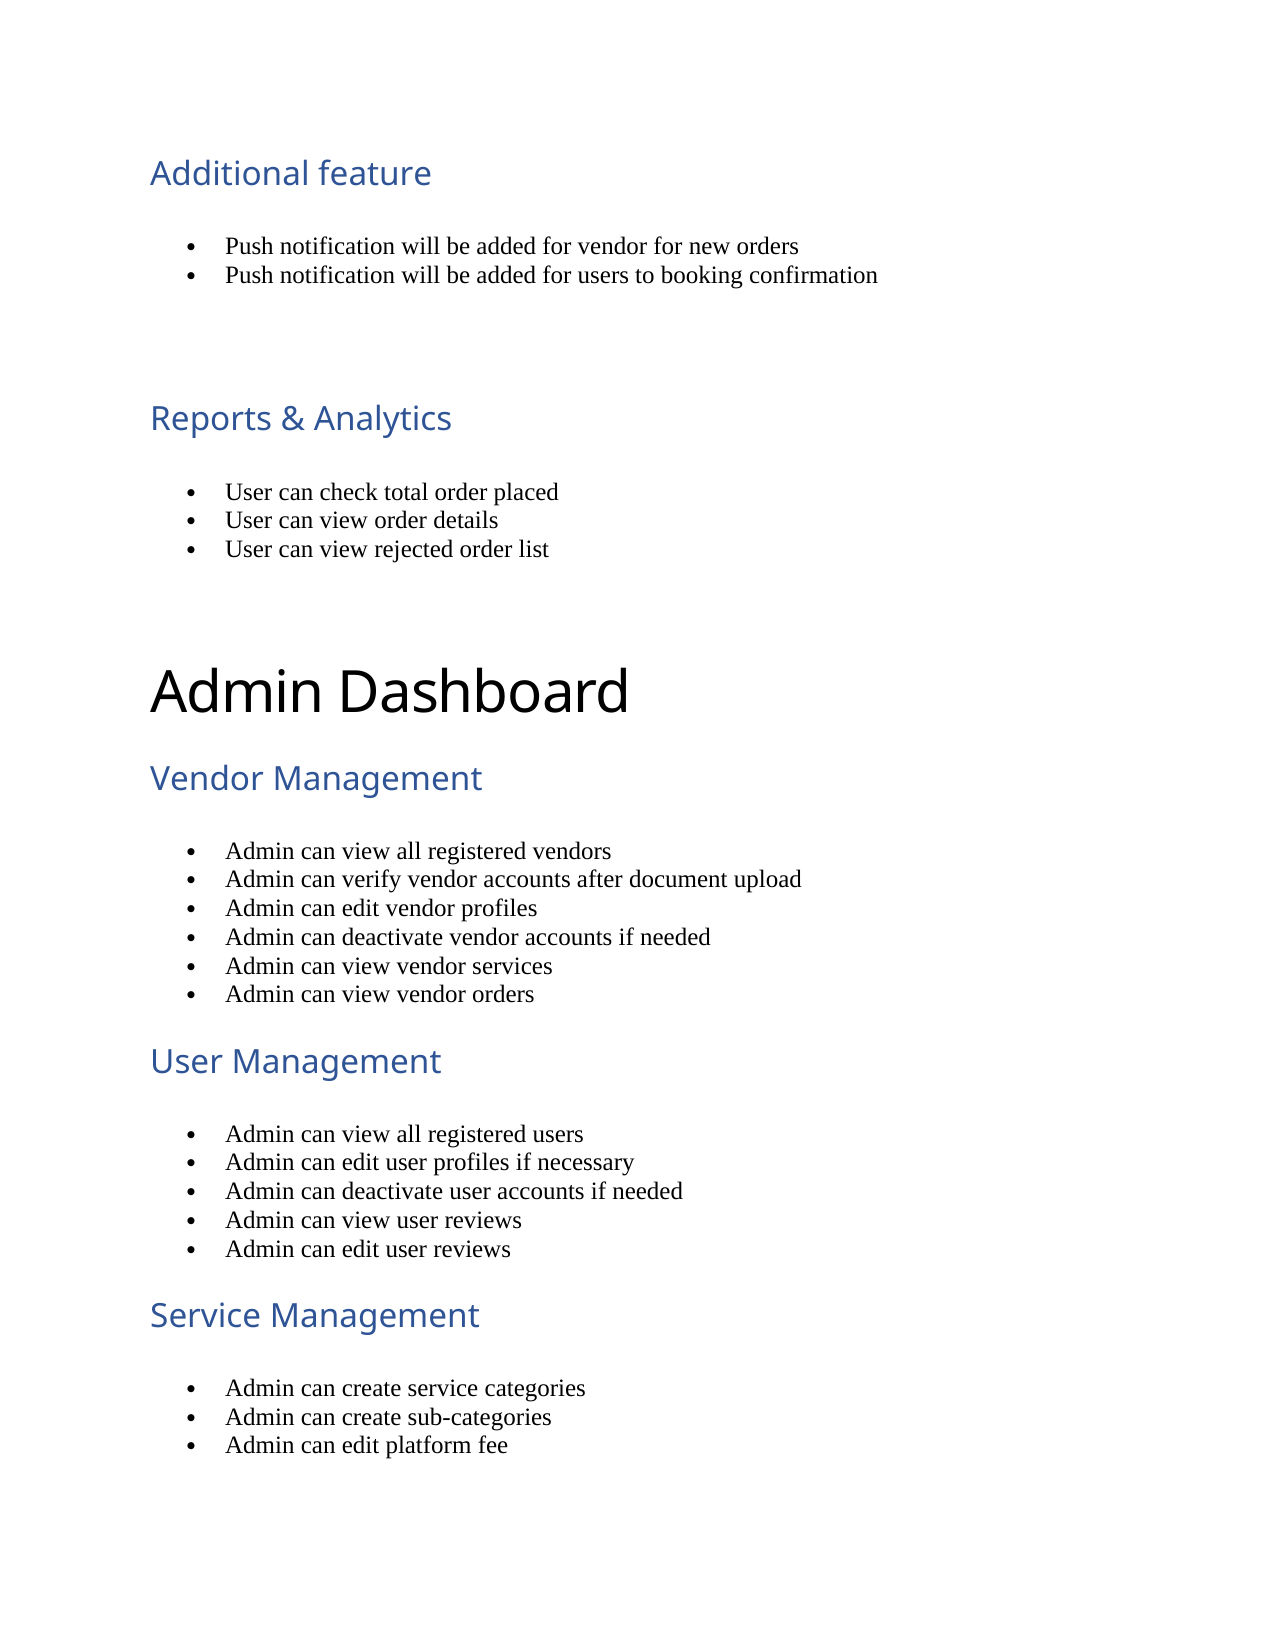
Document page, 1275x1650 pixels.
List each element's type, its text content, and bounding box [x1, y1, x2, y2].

list User can view order details [187, 505, 1125, 534]
list User can view rejected order list [187, 534, 1125, 563]
list Admin can view vendor services [187, 951, 1125, 979]
list Admin can view vendor orders [187, 979, 1125, 1008]
list Admin can edit user reviews [187, 1234, 1125, 1262]
list Admin can edit user profiles if necessary [187, 1147, 1125, 1176]
subtitle Service Management [150, 1292, 1125, 1337]
list Admin can view all registered vendors [187, 836, 1125, 864]
list Admin can create service categories [187, 1373, 1125, 1402]
subtitle Vendor Management [150, 754, 1125, 800]
list Admin can deactivate user accounts if needed [187, 1176, 1125, 1205]
list Admin can edit platform fee [187, 1431, 1125, 1459]
list Admin can view all registered users [187, 1119, 1125, 1147]
list Admin can view user reviews [187, 1205, 1125, 1234]
subtitle Additional feature [150, 150, 1125, 195]
subtitle Reports & Analytics [150, 395, 1125, 441]
list Admin can verify vendor accounts after document upload [187, 864, 1125, 893]
list Admin can create sub-categories [187, 1402, 1125, 1431]
subtitle User Management [150, 1037, 1125, 1083]
title Admin Dashboard [150, 650, 1125, 729]
list User can check total order placed [187, 477, 1125, 505]
list Admin can edit vendor profiles [187, 893, 1125, 922]
list Push notification will be added for users to booking confirmation [187, 260, 1125, 289]
list Admin can deactivate vendor accounts if needed [187, 922, 1125, 951]
list Push notification will be added for vendor for new orders [187, 231, 1125, 260]
